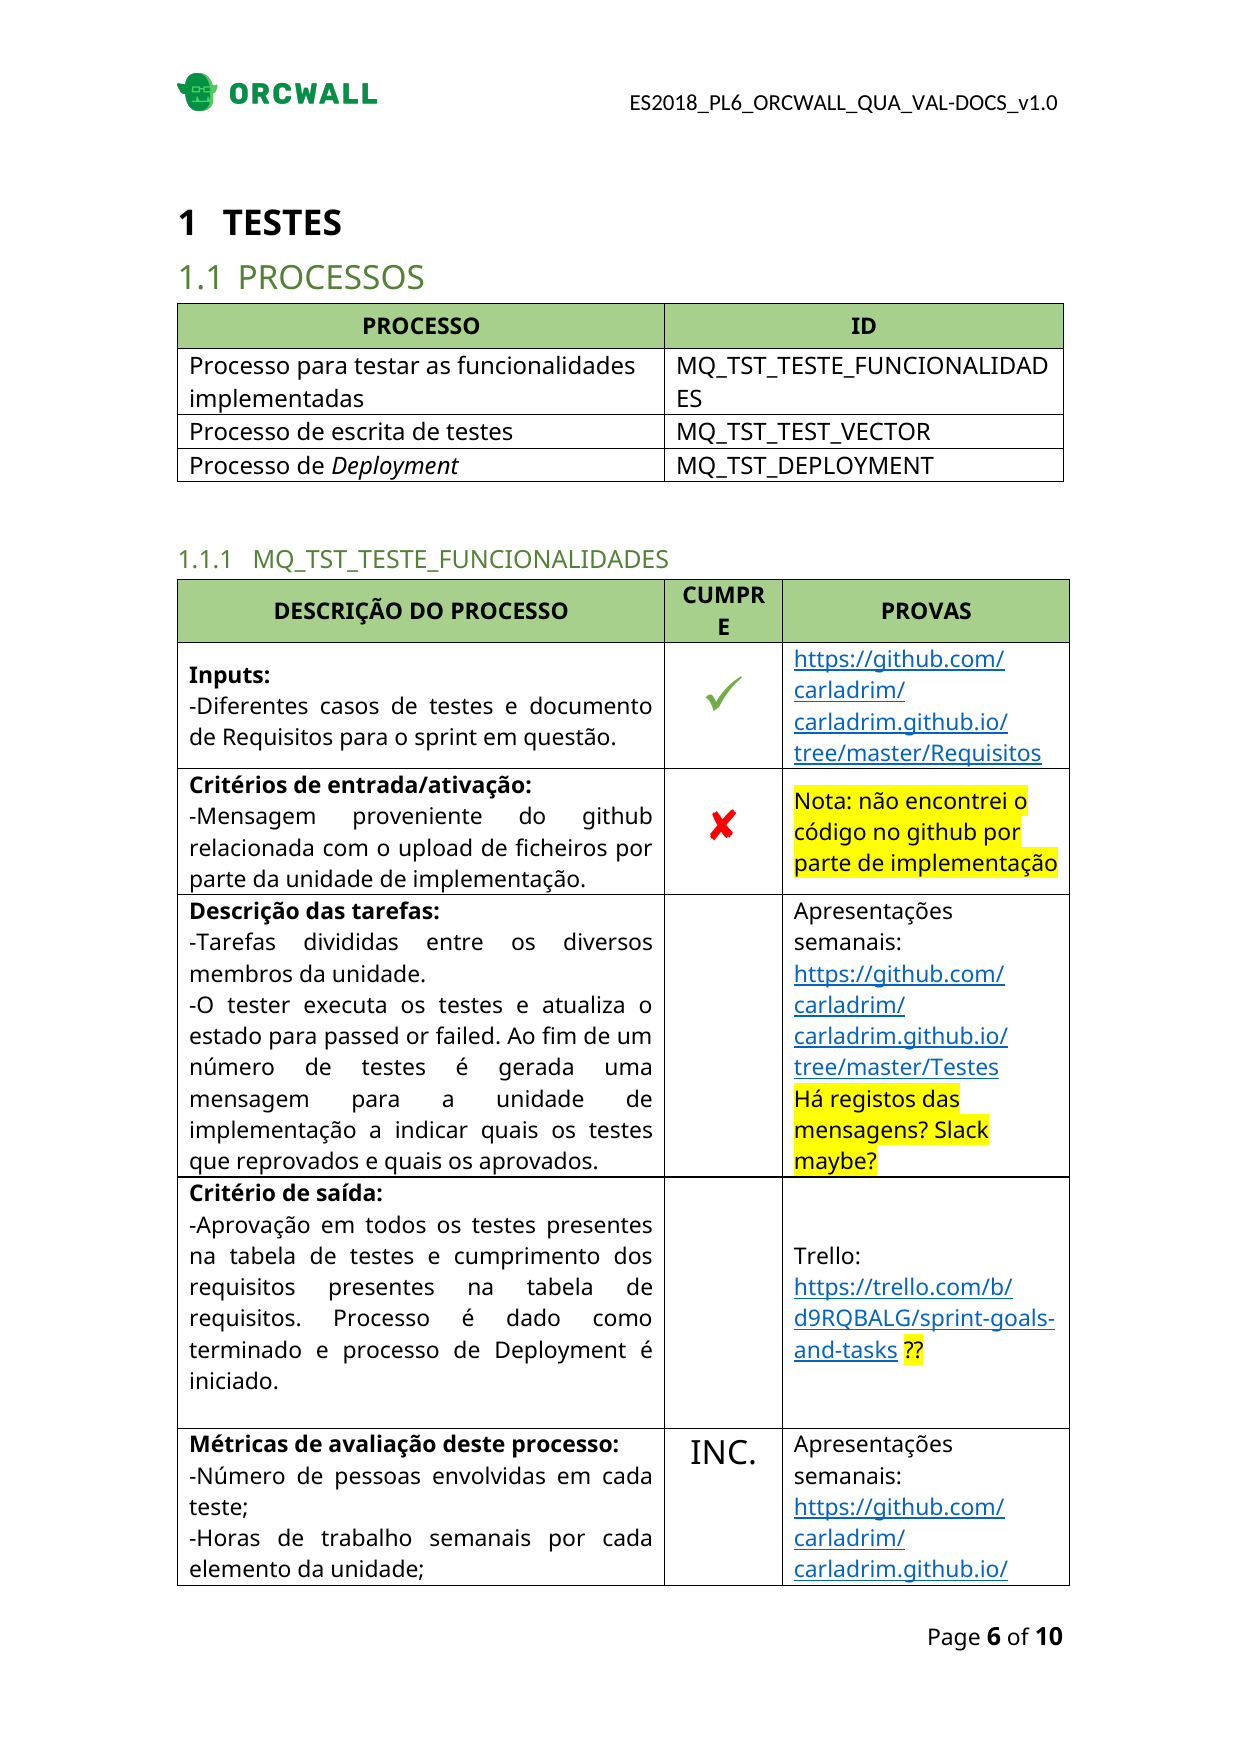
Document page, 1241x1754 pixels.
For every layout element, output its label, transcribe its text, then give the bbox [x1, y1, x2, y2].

table_cell Critérios de entrada/ativação: -Mensagem proveniente do github relacionada com o upload de ficheiros por parte da unidade de implementação. [178, 769, 664, 894]
table_cell Trello: https://trello.com/b/d9RQBALG/sprint-goals-and-tasks ?? [783, 1178, 1069, 1427]
table_header CUMPRE [665, 580, 782, 642]
table_cell Processo de Deployment [178, 449, 664, 481]
table_header DESCRIÇÃO DO PROCESSO [178, 580, 664, 642]
table_cell Processo para testar as funcionalidades implementadas [178, 349, 664, 414]
table_header PROCESSO [178, 304, 664, 348]
table_cell Nota: não encontrei o código no github por parte de implementação [783, 769, 1069, 894]
table_cell Descrição das tarefas: -Tarefas divididas entre os diversos membros da unidade. -O tester executa os testes e atualiza o estado para passed or failed. Ao fim de um número de testes é gerada uma mensagem para a unidade de implementação a indicar quais os testes que reprovados e quais os aprovados. [178, 895, 664, 1176]
table_cell INC. [665, 1429, 782, 1585]
table_cell Critério de saída: -Aprovação em todos os testes presentes na tabela de testes e cumprimento dos requisitos presentes na tabela de requisitos. Processo é dado como terminado e processo de Deployment é iniciado. [178, 1178, 664, 1427]
table_cell https://github.com/carladrim/carladrim.github.io/tree/master/Requisitos [783, 643, 1069, 768]
table_cell [665, 895, 782, 1176]
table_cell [178, 1429, 664, 1585]
table_header PROVAS [783, 580, 1069, 642]
table_cell MQ_TST_TEST_VECTOR [665, 415, 1063, 448]
table_cell [665, 643, 782, 768]
table_header ID [665, 304, 1063, 348]
picture [177, 73, 377, 111]
subtitle MQ_TST_TESTE_FUNCIONALIDADES [177, 542, 1063, 576]
subtitle PROCESSOS [177, 254, 1063, 299]
table_cell Apresentações semanais: https://github.com/carladrim/carladrim.github.io/tree/master/Testes Há registos das mensagens? Slack maybe? [783, 895, 1069, 1176]
table_cell Inputs: -Diferentes casos de testes e documento de Requisitos para o sprint em questão. [178, 643, 664, 768]
table_cell [665, 1178, 782, 1427]
table_cell MQ_TST_TESTE_FUNCIONALIDADES [665, 349, 1063, 414]
subtitle TESTES [177, 197, 1063, 246]
table_cell [665, 769, 782, 894]
table_cell Processo de escrita de testes [178, 415, 664, 448]
table_cell MQ_TST_DEPLOYMENT [665, 449, 1063, 481]
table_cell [783, 1429, 1069, 1585]
